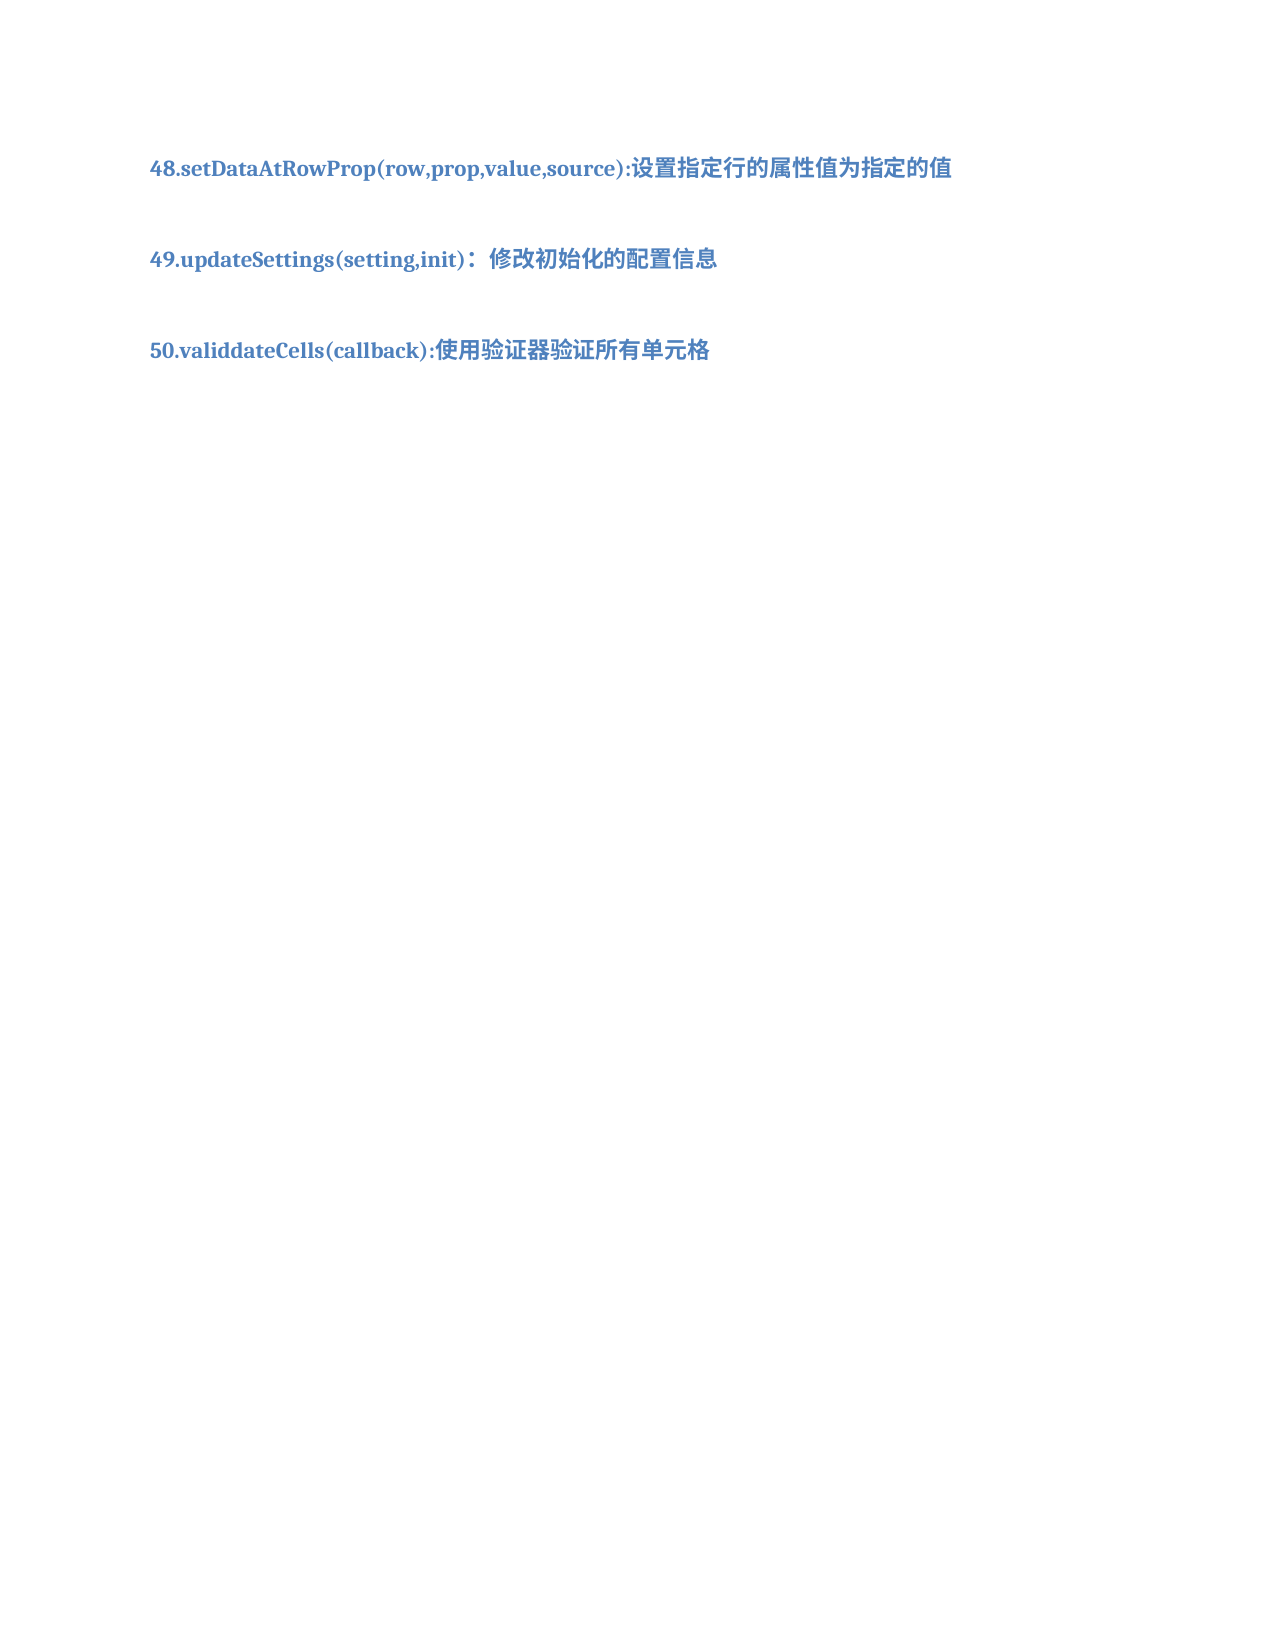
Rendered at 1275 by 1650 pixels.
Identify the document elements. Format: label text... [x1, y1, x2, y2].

subtitle 48.setDataAtRowProp(row,prop,value,source):设置指定行的属性值为指定的值 [150, 150, 1125, 183]
subtitle 49.updateSettings(setting,init)：修改初始化的配置信息 [150, 241, 1125, 274]
subtitle 50.validdateCells(callback):使用验证器验证所有单元格 [150, 332, 1125, 366]
